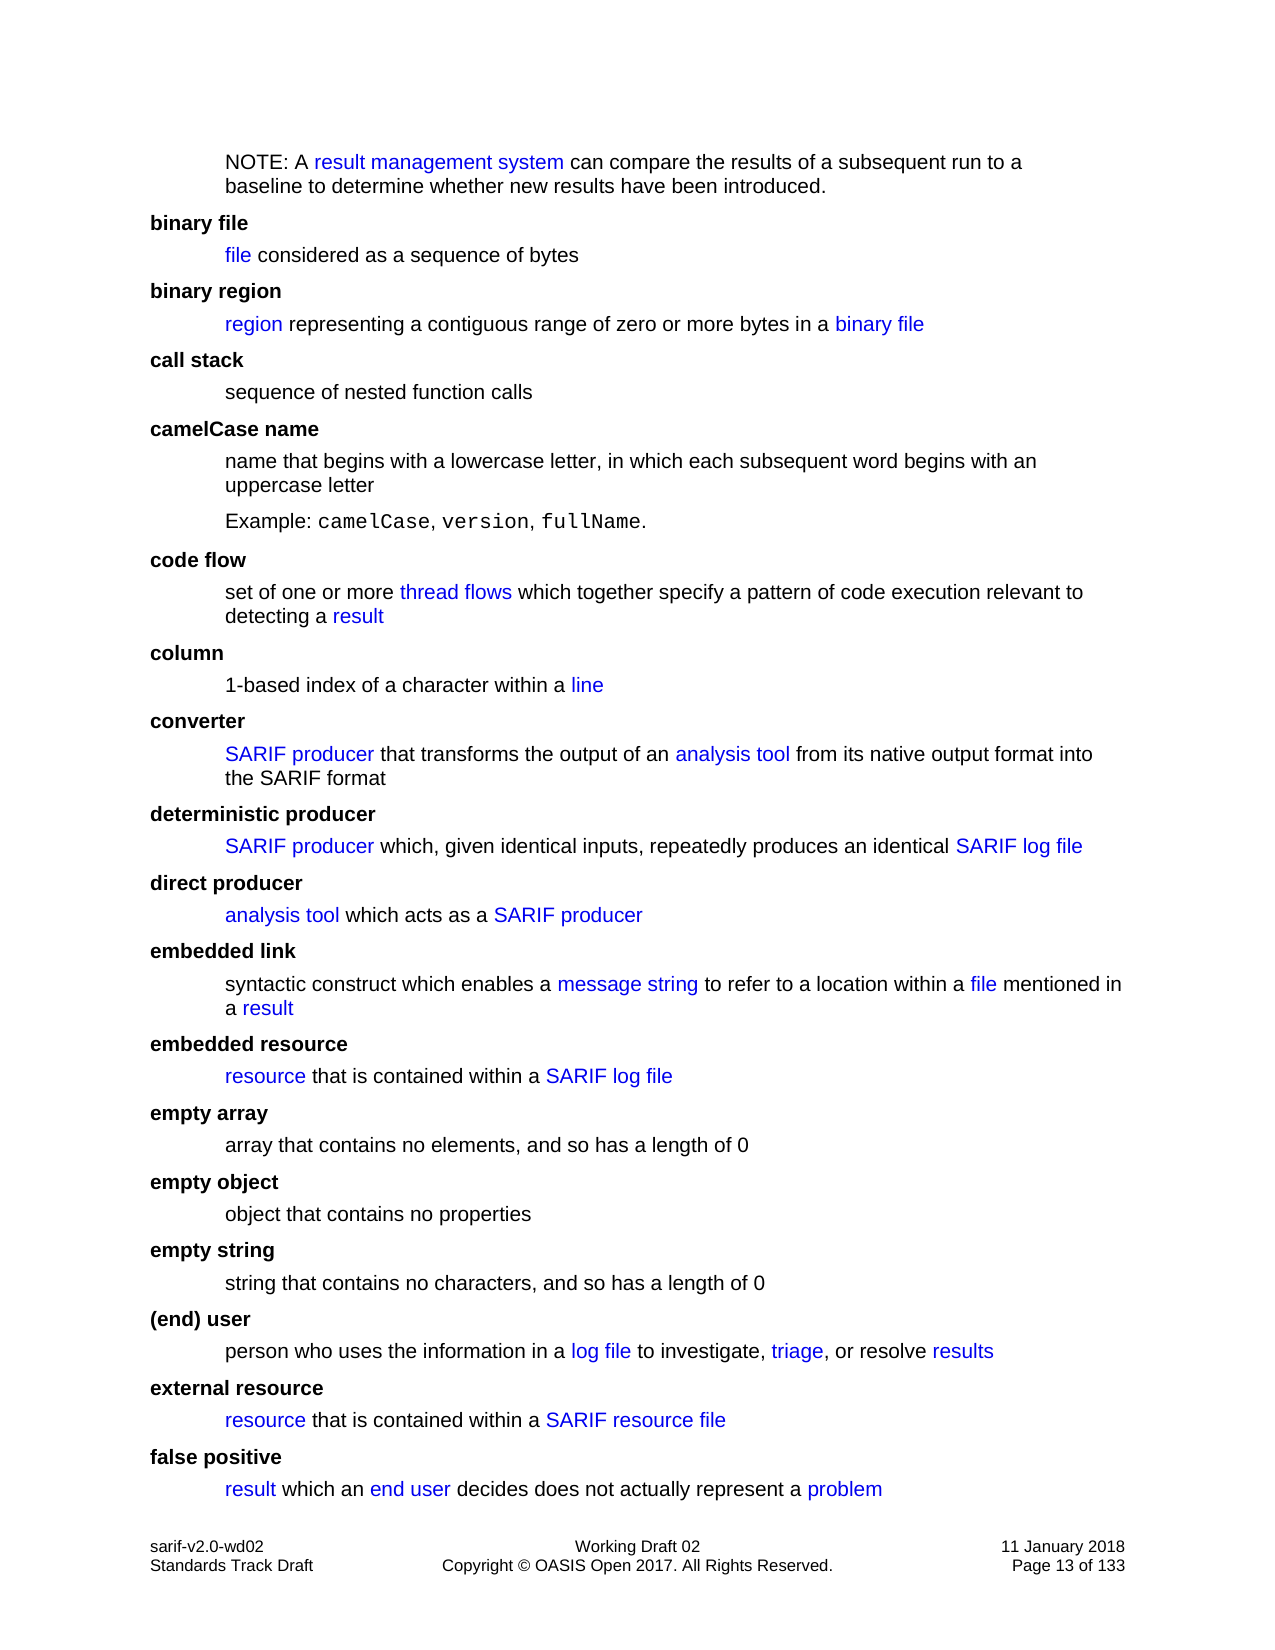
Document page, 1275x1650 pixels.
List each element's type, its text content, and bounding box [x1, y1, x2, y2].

text embedded resource [150, 1032, 825, 1056]
text embedded link [150, 939, 825, 963]
text file considered as a sequence of bytes [225, 243, 1125, 267]
text false positive [150, 1444, 825, 1468]
text person who uses the information in a log file to investigate, triage, or resolve results [225, 1339, 1125, 1363]
text column [150, 640, 825, 664]
text binary region [150, 279, 825, 303]
text code flow [150, 548, 825, 572]
text converter [150, 709, 825, 733]
text set of one or more thread flows which together specify a pattern of code execution relevant to detecting a result [225, 580, 1125, 628]
text resource that is contained within a SARIF log file [225, 1064, 1125, 1088]
text empty object [150, 1169, 825, 1193]
text binary file [150, 210, 825, 234]
text sequence of nested function calls [225, 380, 1125, 404]
text camelCase name [150, 417, 825, 441]
text object that contains no properties [225, 1202, 1125, 1226]
text NOTE: A result management system can compare the results of a subsequent run to a baseline to determine whether new results have been introduced. [225, 150, 1050, 198]
text string that contains no characters, and so has a length of 0 [225, 1271, 1125, 1294]
text resource that is contained within a SARIF resource file [225, 1408, 1125, 1432]
text deterministic producer [150, 802, 825, 826]
text Example: camelCase, version, fullName. [225, 509, 1050, 535]
text name that begins with a lowercase letter, in which each subsequent word begins with an uppercase letter [225, 449, 1125, 497]
text empty array [150, 1101, 825, 1125]
text SARIF producer which, given identical inputs, repeatedly produces an identical SARIF log file [225, 834, 1125, 858]
text 1-based index of a character within a line [225, 673, 1125, 697]
text array that contains no elements, and so has a length of 0 [225, 1133, 1125, 1157]
text empty string [150, 1238, 825, 1262]
text (end) user [150, 1307, 825, 1331]
text external resource [150, 1376, 825, 1400]
text SARIF producer that transforms the output of an analysis tool from its native output format into the SARIF format [225, 741, 1125, 789]
text result which an end user decides does not actually represent a problem [225, 1477, 1125, 1501]
text analysis tool which acts as a SARIF producer [225, 903, 1125, 927]
text syntactic construct which enables a message string to refer to a location within a file mentioned in a result [225, 972, 1125, 1019]
text direct producer [150, 871, 825, 894]
text region representing a contiguous range of zero or more bytes in a binary file [225, 311, 1125, 335]
text call stack [150, 348, 825, 372]
